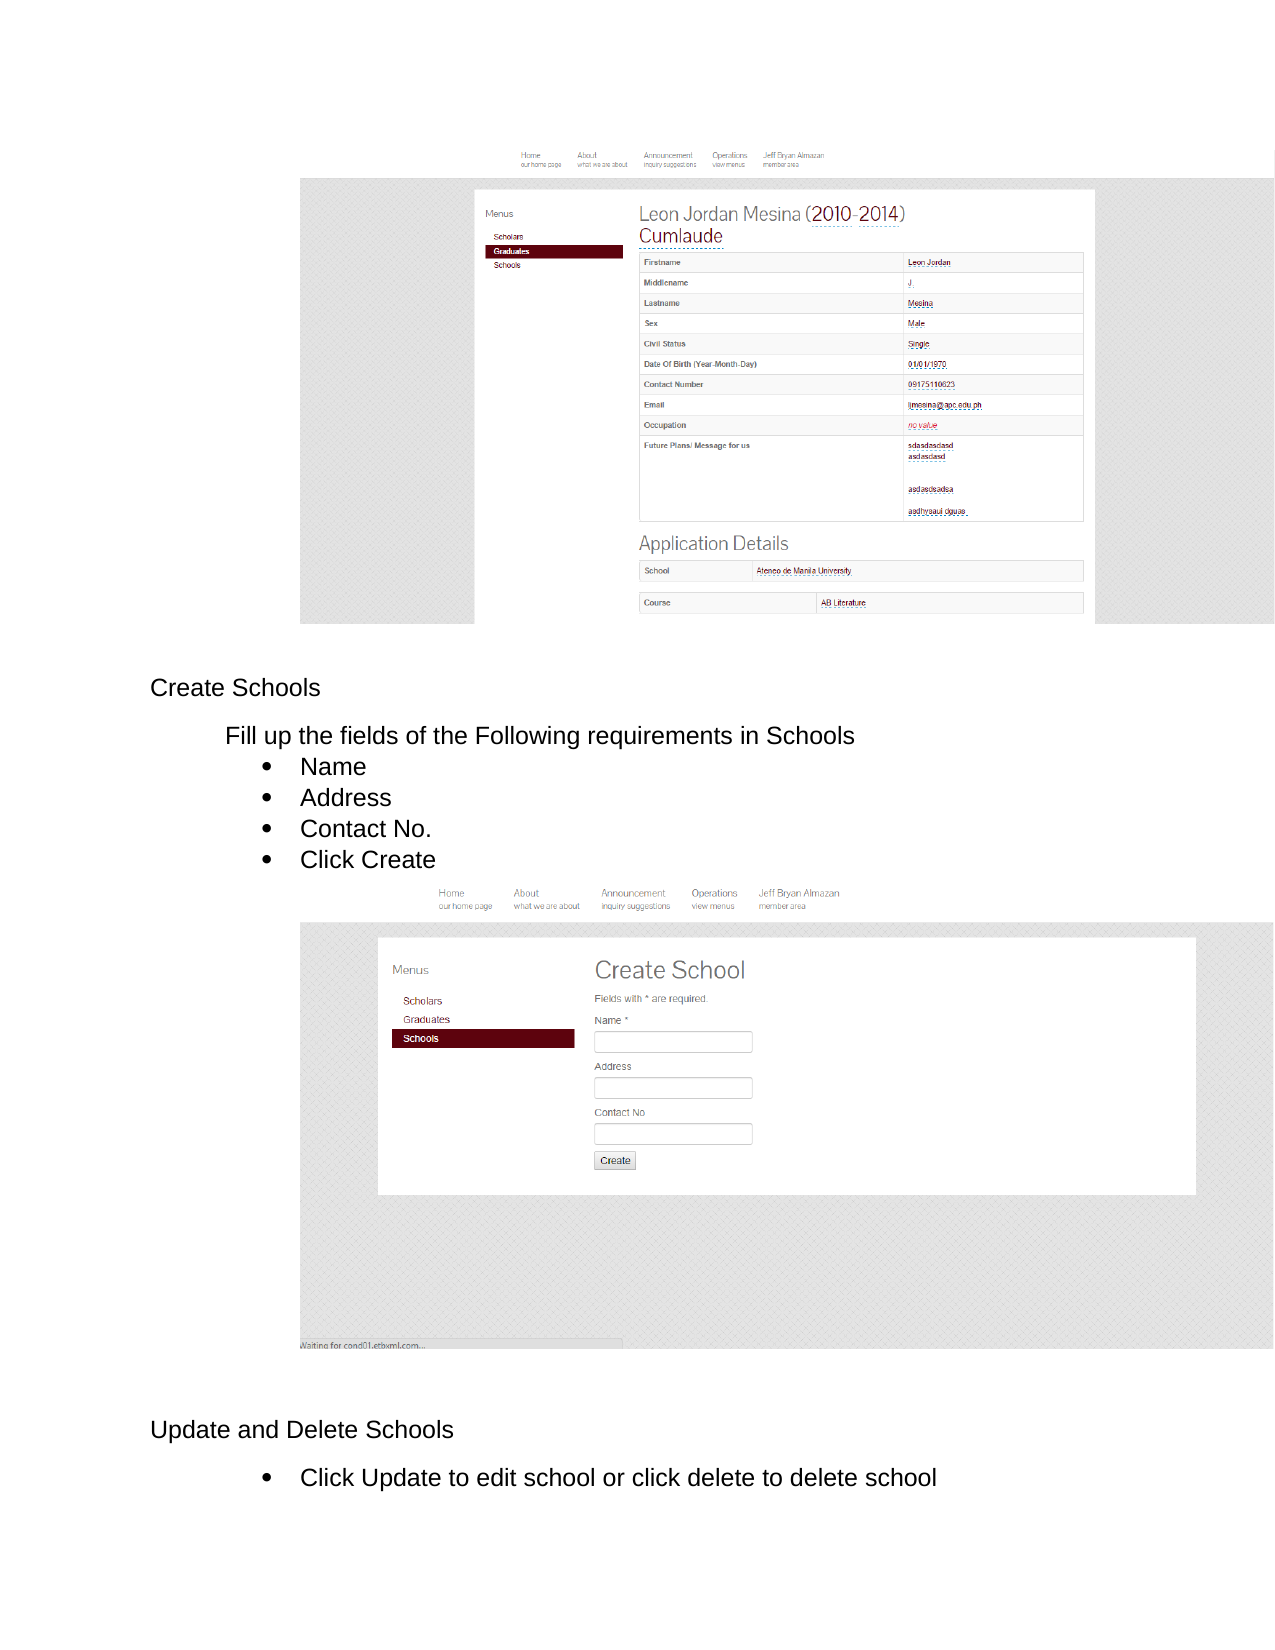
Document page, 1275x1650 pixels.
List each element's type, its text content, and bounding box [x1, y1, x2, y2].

list Name [262, 752, 1125, 781]
picture [300, 876, 1274, 1349]
text Create Schools [150, 673, 1125, 702]
text Update and Delete Schools [150, 1415, 1125, 1444]
list Fill up the fields of the Following requirements in Schools [225, 721, 1125, 750]
list Click Update to edit school or click delete to delete school [262, 1463, 1125, 1492]
picture [300, 150, 1275, 624]
list Contact No. [262, 814, 1125, 843]
list Address [262, 783, 1125, 812]
